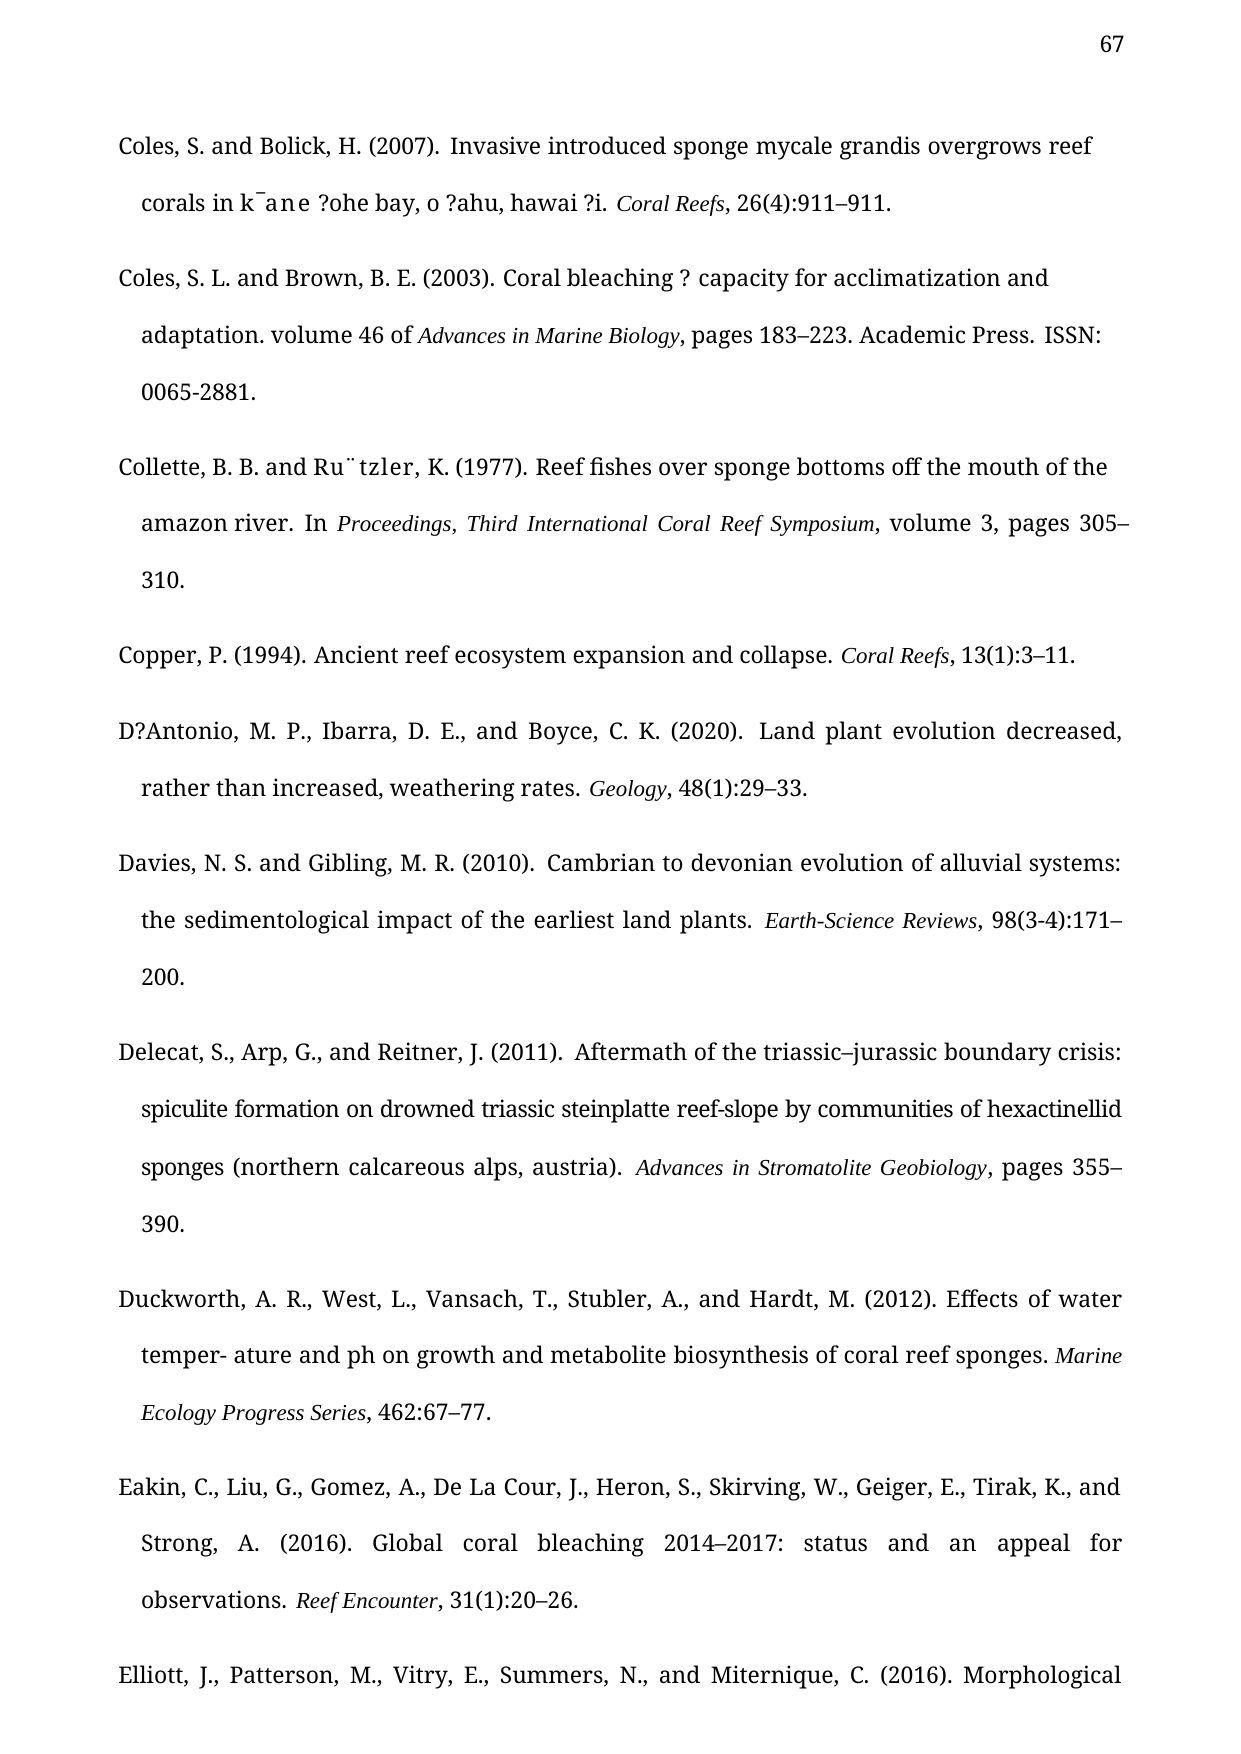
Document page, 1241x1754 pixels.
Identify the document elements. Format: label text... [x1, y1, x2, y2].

text Copper, P. (1994). Ancient reef ecosystem expansion and collapse. Coral Reefs, 13(1):3–11. [118, 639, 1134, 670]
text Coles, S. L. and Brown, B. E. (2003). Coral bleaching ? capacity for acclimatization and adaptation. volume 46 of Advances in Marine Biology, pages 183–223. Academic Press. ISSN: 0065-2881. [118, 262, 1134, 407]
text Delecat, S., Arp, G., and Reitner, J. (2011). Aftermath of the triassic–jurassic boundary crisis: spiculite formation on drowned triassic steinplatte reef-slope by communities of hexactinellid sponges (northern calcareous alps, austria). Advances in Stromatolite Geobiology, pages 355–390. [118, 1036, 1122, 1239]
text Collette, B. B. and Ru¨tzler, K. (1977). Reef fishes over sponge bottoms off the mouth of the amazon river. In Proceedings, Third International Coral Reef Symposium, volume 3, pages 305–310. [118, 450, 1134, 595]
text Duckworth, A. R., West, L., Vansach, T., Stubler, A., and Hardt, M. (2012). Effects of water temper- ature and ph on growth and metabolite biosynthesis of coral reef sponges. Marine Ecology Progress Series, 462:67–77. [118, 1282, 1122, 1427]
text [118, 1659, 1122, 1690]
text Coles, S. and Bolick, H. (2007). Invasive introduced sponge mycale grandis overgrows reef corals in k¯ane ?ohe bay, o ?ahu, hawai ?i. Coral Reefs, 26(4):911–911. [118, 130, 1134, 218]
text Eakin, C., Liu, G., Gomez, A., De La Cour, J., Heron, S., Skirving, W., Geiger, E., Tirak, K., and Strong, A. (2016). Global coral bleaching 2014–2017: status and an appeal for observations. Reef Encounter, 31(1):20–26. [118, 1471, 1122, 1615]
text Davies, N. S. and Gibling, M. R. (2010). Cambrian to devonian evolution of alluvial systems: the sedimentological impact of the earliest land plants. Earth-Science Reviews, 98(3-4):171–200. [118, 847, 1122, 992]
text D?Antonio, M. P., Ibarra, D. E., and Boyce, C. K. (2020). Land plant evolution decreased, rather than increased, weathering rates. Geology, 48(1):29–33. [118, 715, 1122, 803]
